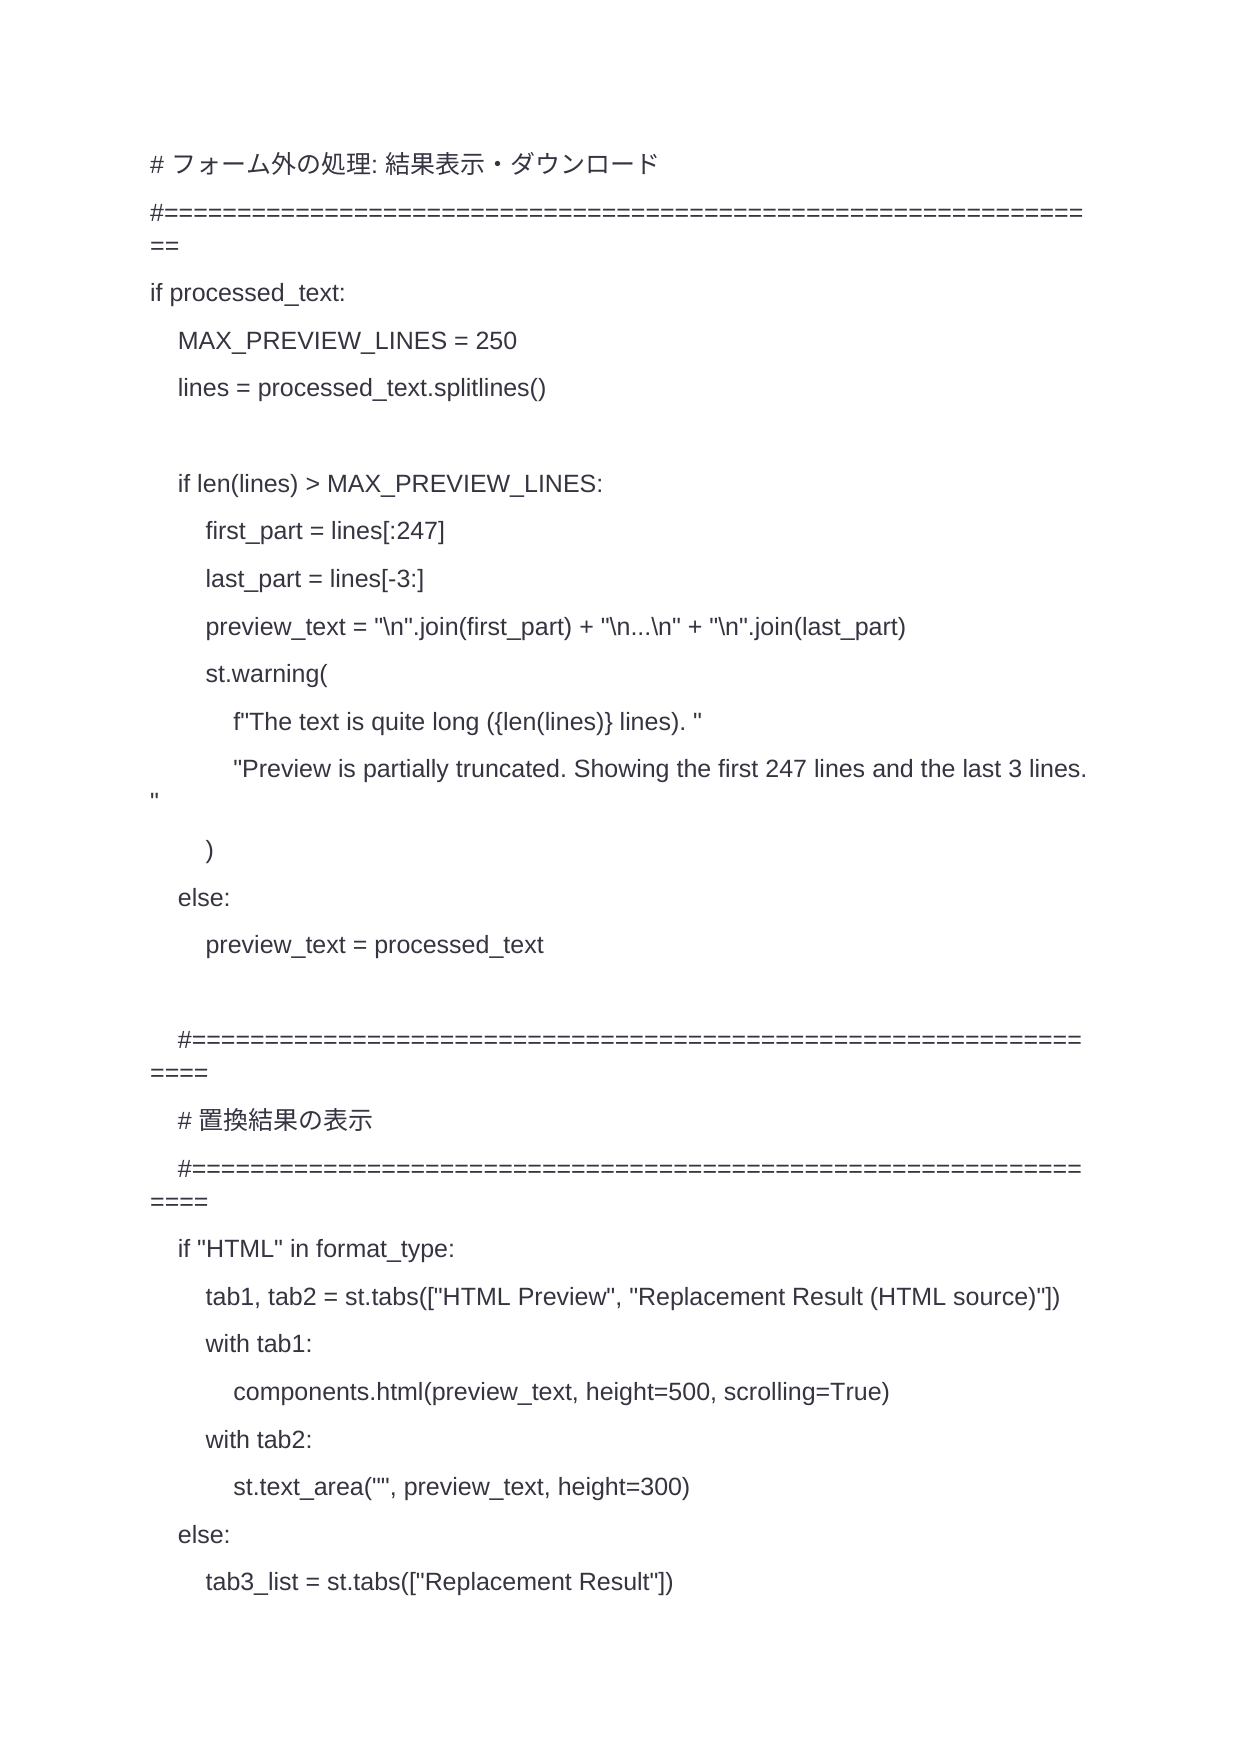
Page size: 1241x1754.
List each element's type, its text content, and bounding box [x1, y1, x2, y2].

text MAX_PREVIEW_LINES = 250 [150, 326, 1090, 354]
text preview_text = processed_text [150, 930, 1090, 959]
text else: [150, 1520, 1090, 1548]
text lines = processed_text.splitlines() [150, 373, 1090, 402]
text with tab1: [150, 1329, 1090, 1358]
text #================================================================= [150, 1025, 1090, 1087]
text #================================================================= [150, 1153, 1090, 1215]
text if processed_text: [150, 278, 1090, 307]
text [150, 198, 1090, 259]
text ) [150, 835, 1090, 864]
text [150, 1472, 1090, 1501]
text tab1, tab2 = st.tabs(["HTML Preview", "Replacement Result (HTML source)"]) [150, 1282, 1090, 1311]
text last_part = lines[-3:] [150, 564, 1090, 593]
text f"The text is quite long ({len(lines)} lines). " [150, 707, 1090, 735]
text first_part = lines[:247] [150, 516, 1090, 545]
text # 置換結果の表示 [150, 1106, 1090, 1135]
text st.warning( [150, 659, 1090, 688]
text else: [150, 882, 1090, 911]
text if len(lines) > MAX_PREVIEW_LINES: [150, 469, 1090, 497]
text components.html(preview_text, height=500, scrolling=True) [150, 1377, 1090, 1406]
text "Preview is partially truncated. Showing the first 247 lines and the last 3 lines." [150, 754, 1090, 816]
text preview_text = "\n".join(first_part) + "\n...\n" + "\n".join(last_part) [150, 611, 1090, 640]
text tab3_list = st.tabs(["Replacement Result"]) [150, 1567, 1090, 1596]
text if "HTML" in format_type: [150, 1234, 1090, 1263]
text with tab2: [150, 1424, 1090, 1453]
text # フォーム外の処理: 結果表示・ダウンロード [150, 150, 1090, 179]
